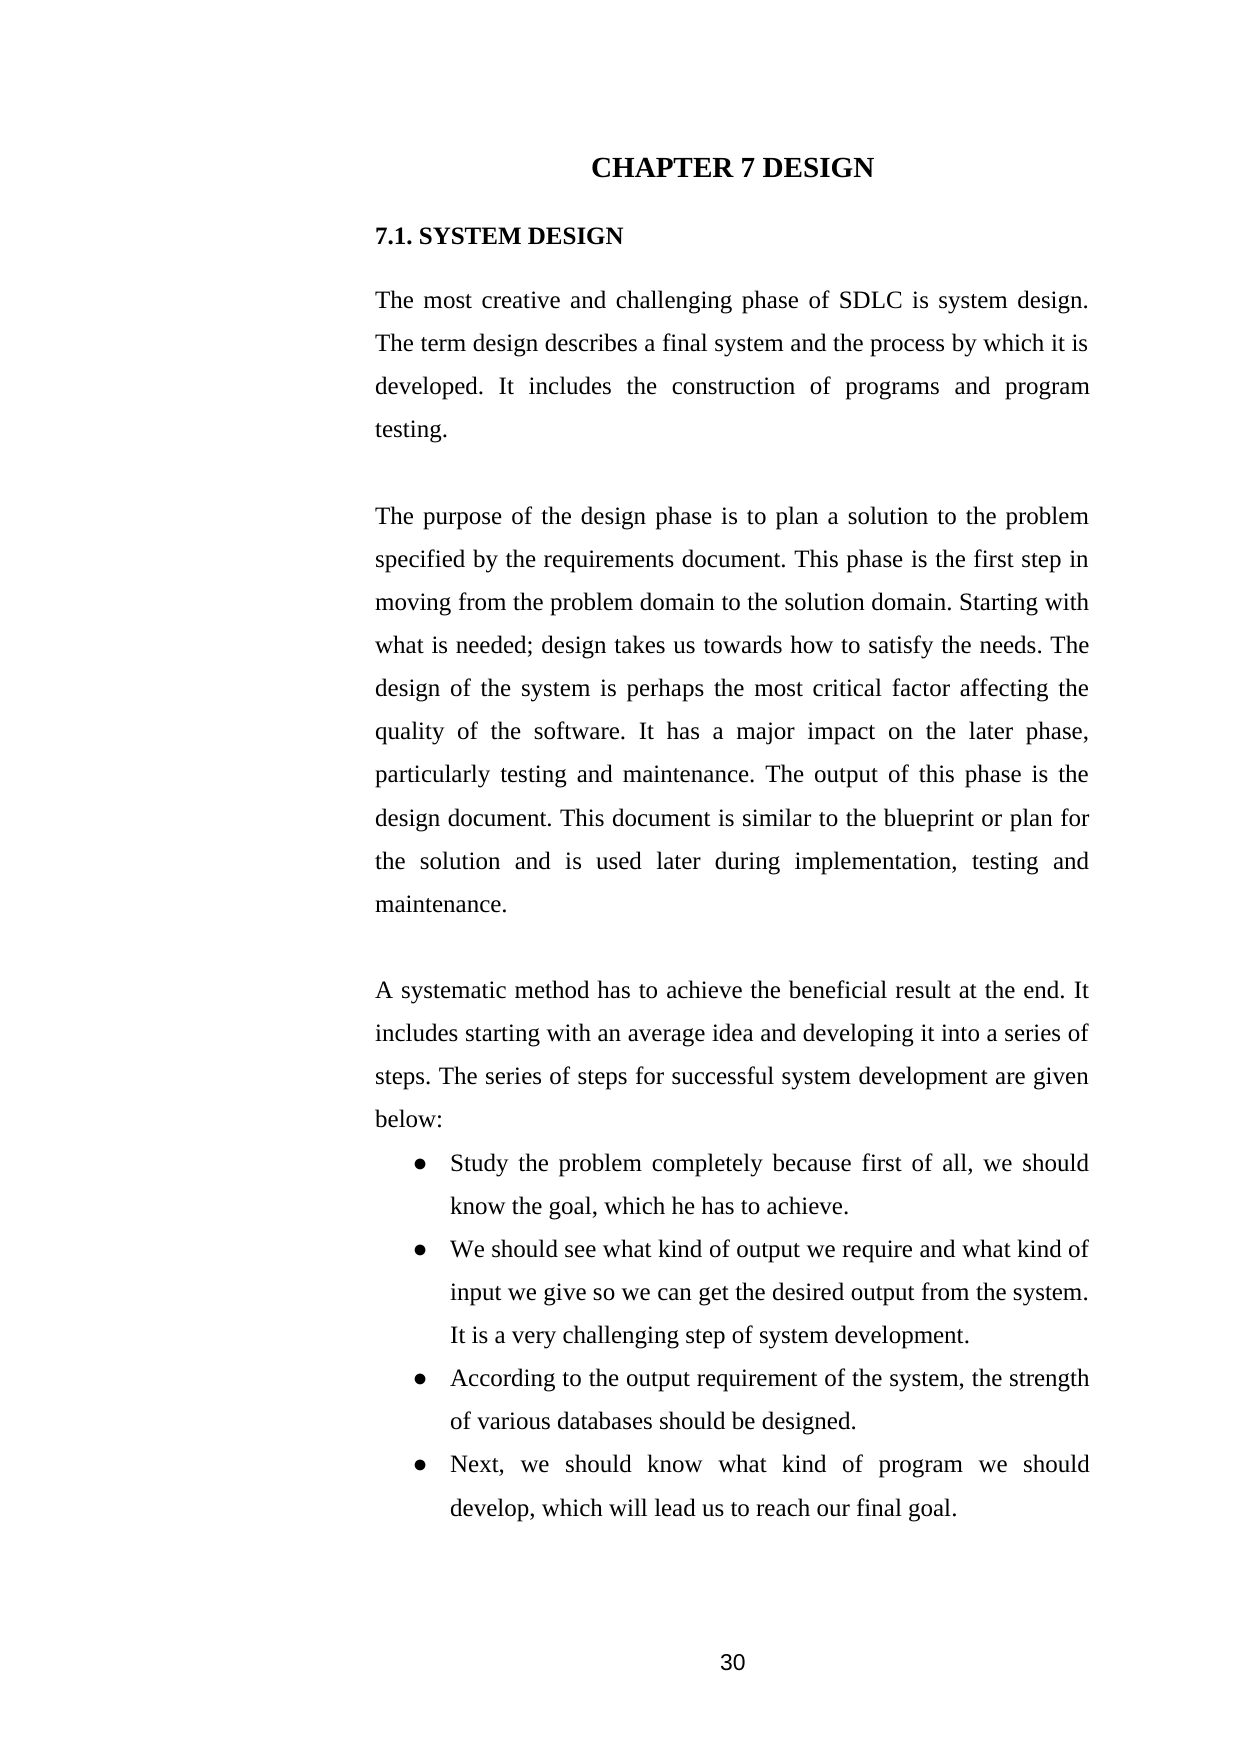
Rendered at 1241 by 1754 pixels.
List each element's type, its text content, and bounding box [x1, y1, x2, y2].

subtitle CHAPTER 7 DESIGN [375, 150, 1090, 183]
subtitle 7.1. SYSTEM DESIGN [375, 221, 1090, 250]
text The purpose of the design phase is to plan a solution to the problem specified by the requirements document. This phase is the first step in moving from the problem domain to the solution domain. Starting with what is needed; design takes us towards how to satisfy the needs. The design of the system is perhaps the most critical factor affecting the quality of the software. It has a major impact on the later phase, particularly testing and maintenance. The output of this phase is the design document. This document is similar to the blueprint or plan for the solution and is used later during implementation, testing and maintenance. [375, 501, 1090, 918]
list We should see what kind of output we require and what kind of input we give so we can get the desired output from the system. It is a very challenging step of system development. [412, 1234, 1090, 1349]
list According to the output requirement of the system, the strength of various databases should be designed. [412, 1363, 1090, 1435]
list Study the problem completely because first of all, we should know the goal, which he has to achieve. [412, 1148, 1090, 1219]
text The most creative and challenging phase of SDLC is system design. The term design describes a final system and the process by which it is developed. It includes the construction of programs and program testing. [375, 285, 1090, 443]
text A systematic method has to achieve the beneficial result at the end. It includes starting with an average idea and developing it into a series of steps. The series of steps for successful system development are given below: [375, 975, 1090, 1133]
list Next, we should know what kind of program we should develop, which will lead us to reach our final goal. [412, 1449, 1090, 1521]
